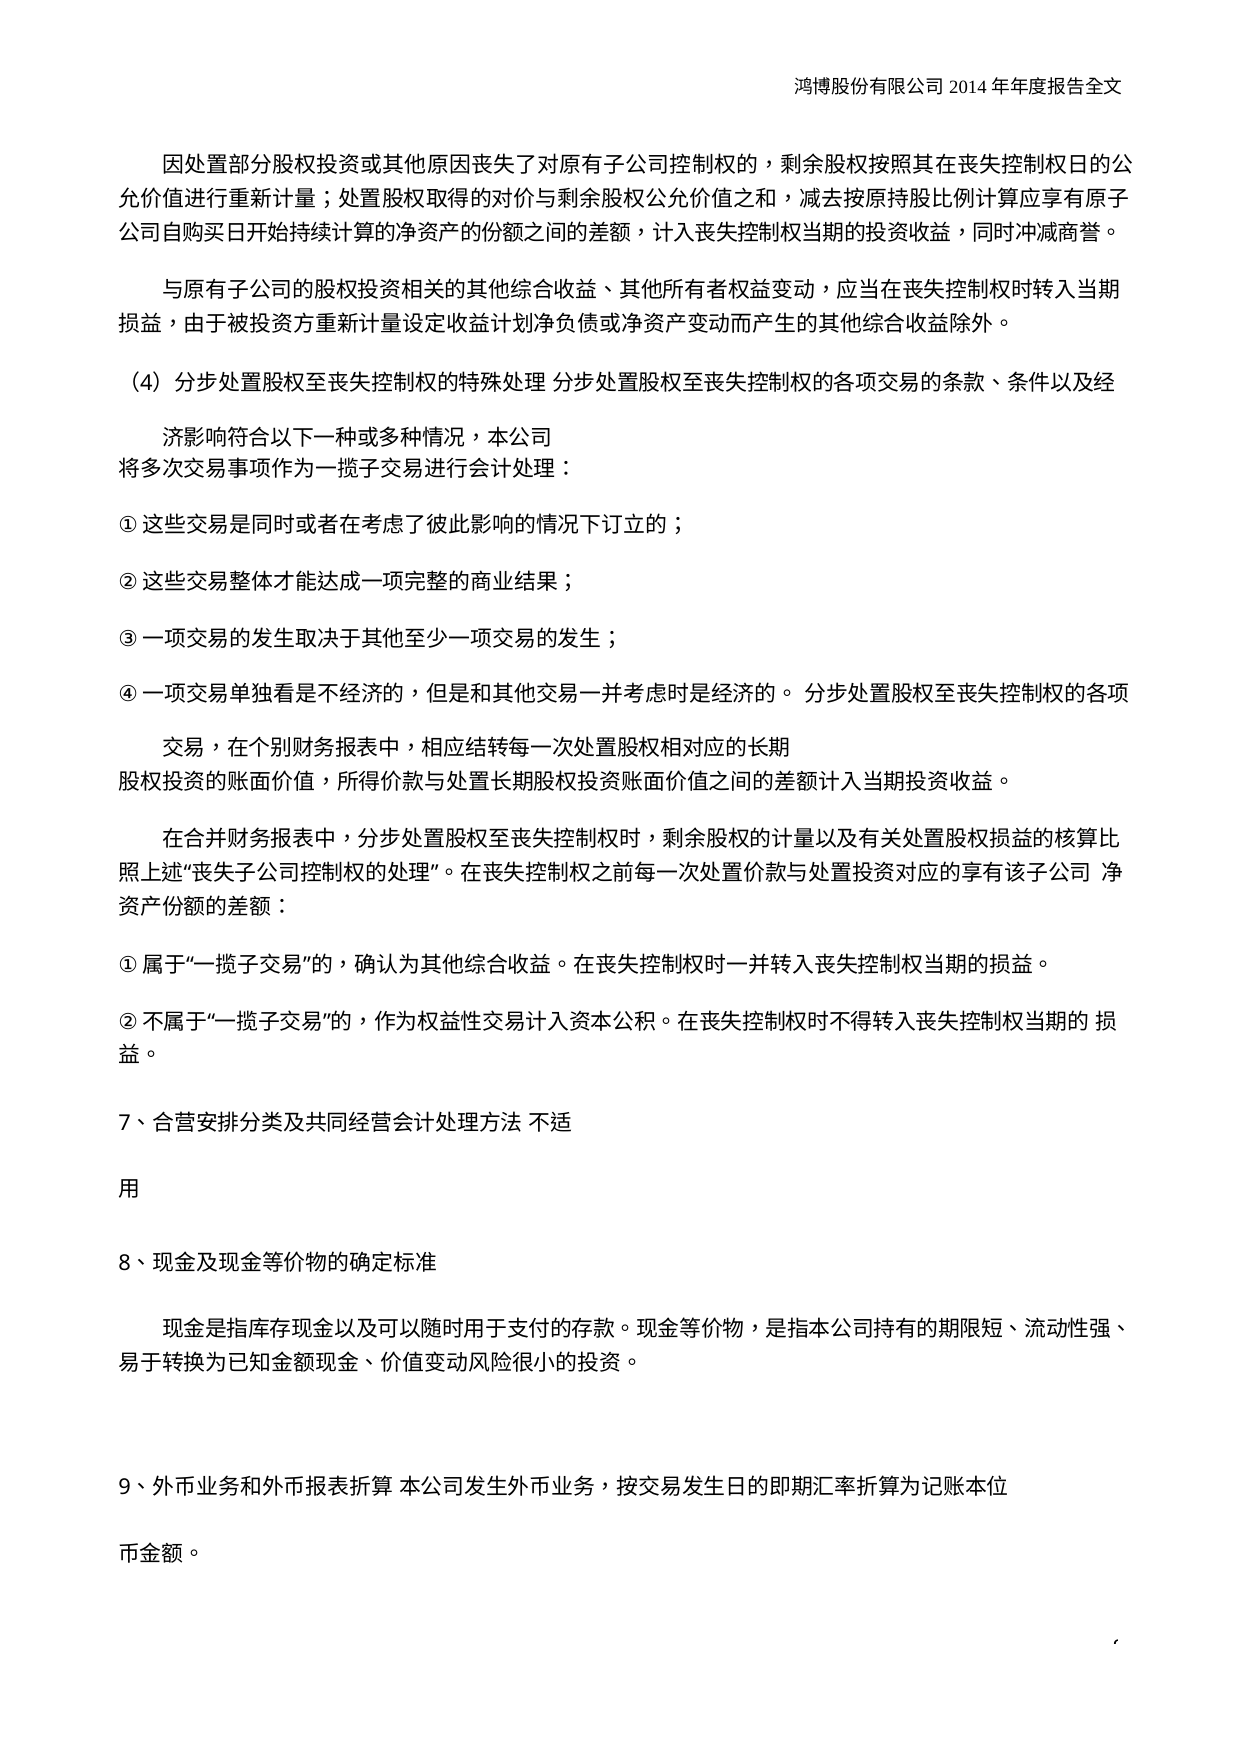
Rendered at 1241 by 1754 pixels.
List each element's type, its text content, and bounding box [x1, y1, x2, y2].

text （4）分步处置股权至丧失控制权的特殊处理 分步处置股权至丧失控制权的各项交易的条款、条件以及经济影响符合以下一种或多种情况，本公司 [118, 347, 1134, 457]
text ③一项交易的发生取决于其他至少一项交易的发生； [118, 623, 1134, 653]
text 现金是指库存现金以及可以随时用于支付的存款。现金等价物，是指本公司持有的期限短、流动性强、 易于转换为已知金额现金、价值变动风险很小的投资。 [118, 1313, 1134, 1377]
text 将多次交易事项作为一揽子交易进行会计处理： [118, 457, 1134, 481]
text 因处置部分股权投资或其他原因丧失了对原有子公司控制权的，剩余股权按照其在丧失控制权日的公 允价值进行重新计量；处置股权取得的对价与剩余股权公允价值之和，减去按原持股比例计算应享有原子 公司自购买日开始持续计算的净资产的份额之间的差额，计入丧失控制权当期的投资收益，同时冲减商誉。 [118, 149, 1134, 246]
text 与原有子公司的股权投资相关的其他综合收益、其他所有者权益变动，应当在丧失控制权时转入当期 损益，由于被投资方重新计量设定收益计划净负债或净资产变动而产生的其他综合收益除外。 [118, 274, 1123, 338]
text 在合并财务报表中，分步处置股权至丧失控制权时，剩余股权的计量以及有关处置股权损益的核算比 照上述“丧失子公司控制权的处理”。在丧失控制权之前每一次处置价款与处置投资对应的享有该子公司 净资产份额的差额： [118, 823, 1123, 920]
text 8、现金及现金等价物的确定标准 [118, 1247, 1134, 1277]
text ④一项交易单独看是不经济的，但是和其他交易一并考虑时是经济的。 分步处置股权至丧失控制权的各项交易，在个别财务报表中，相应结转每一次处置股权相对应的长期 [118, 654, 1134, 762]
text 7、合营安排分类及共同经营会计处理方法 不适用 [118, 1106, 584, 1203]
text 9、外币业务和外币报表折算 本公司发生外币业务，按交易发生日的即期汇率折算为记账本位币金额。 [118, 1471, 1021, 1567]
text ②这些交易整体才能达成一项完整的商业结果； [118, 566, 1134, 596]
text ②不属于“一揽子交易”的，作为权益性交易计入资本公积。在丧失控制权时不得转入丧失控制权当期的 损益。 [118, 1006, 1134, 1069]
text ①属于“一揽子交易”的，确认为其他综合收益。在丧失控制权时一并转入丧失控制权当期的损益。 [118, 948, 1134, 978]
text ①这些交易是同时或者在考虑了彼此影响的情况下订立的； [118, 509, 1134, 538]
text 股权投资的账面价值，所得价款与处置长期股权投资账面价值之间的差额计入当期投资收益。 [118, 766, 1134, 796]
